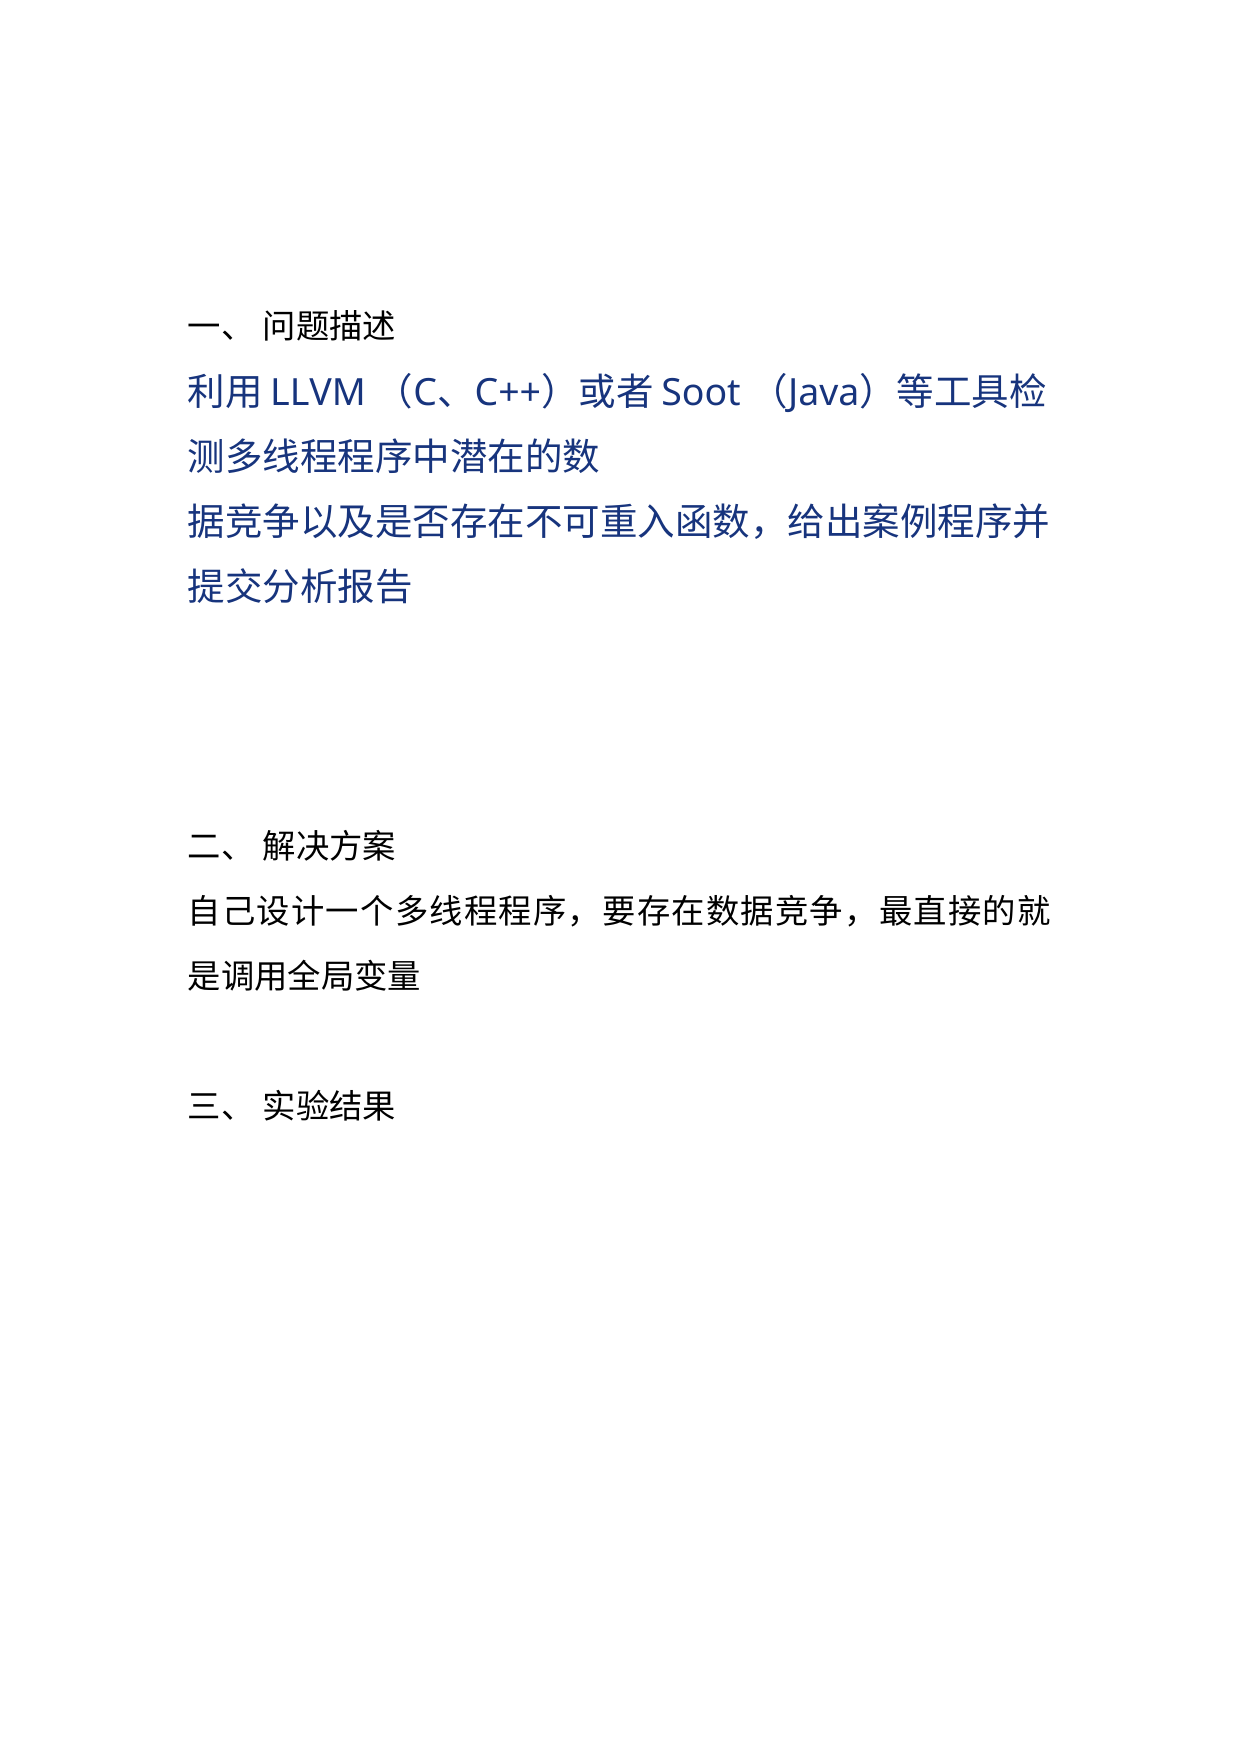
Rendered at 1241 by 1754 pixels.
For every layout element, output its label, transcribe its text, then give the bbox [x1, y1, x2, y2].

list 问题描述 [187, 292, 1053, 357]
text 利用LLVM （C、C++）或者Soot （Java）等工具检测多线程程序中潜在的数 [187, 357, 1053, 487]
list 实验结果 [187, 1072, 1053, 1137]
text 据竞争以及是否存在不可重入函数，给出案例程序并提交分析报告 [187, 487, 1053, 617]
list 解决方案 [187, 812, 1053, 877]
list 自己设计一个多线程程序，要存在数据竞争，最直接的就是调用全局变量 [187, 877, 1053, 1007]
